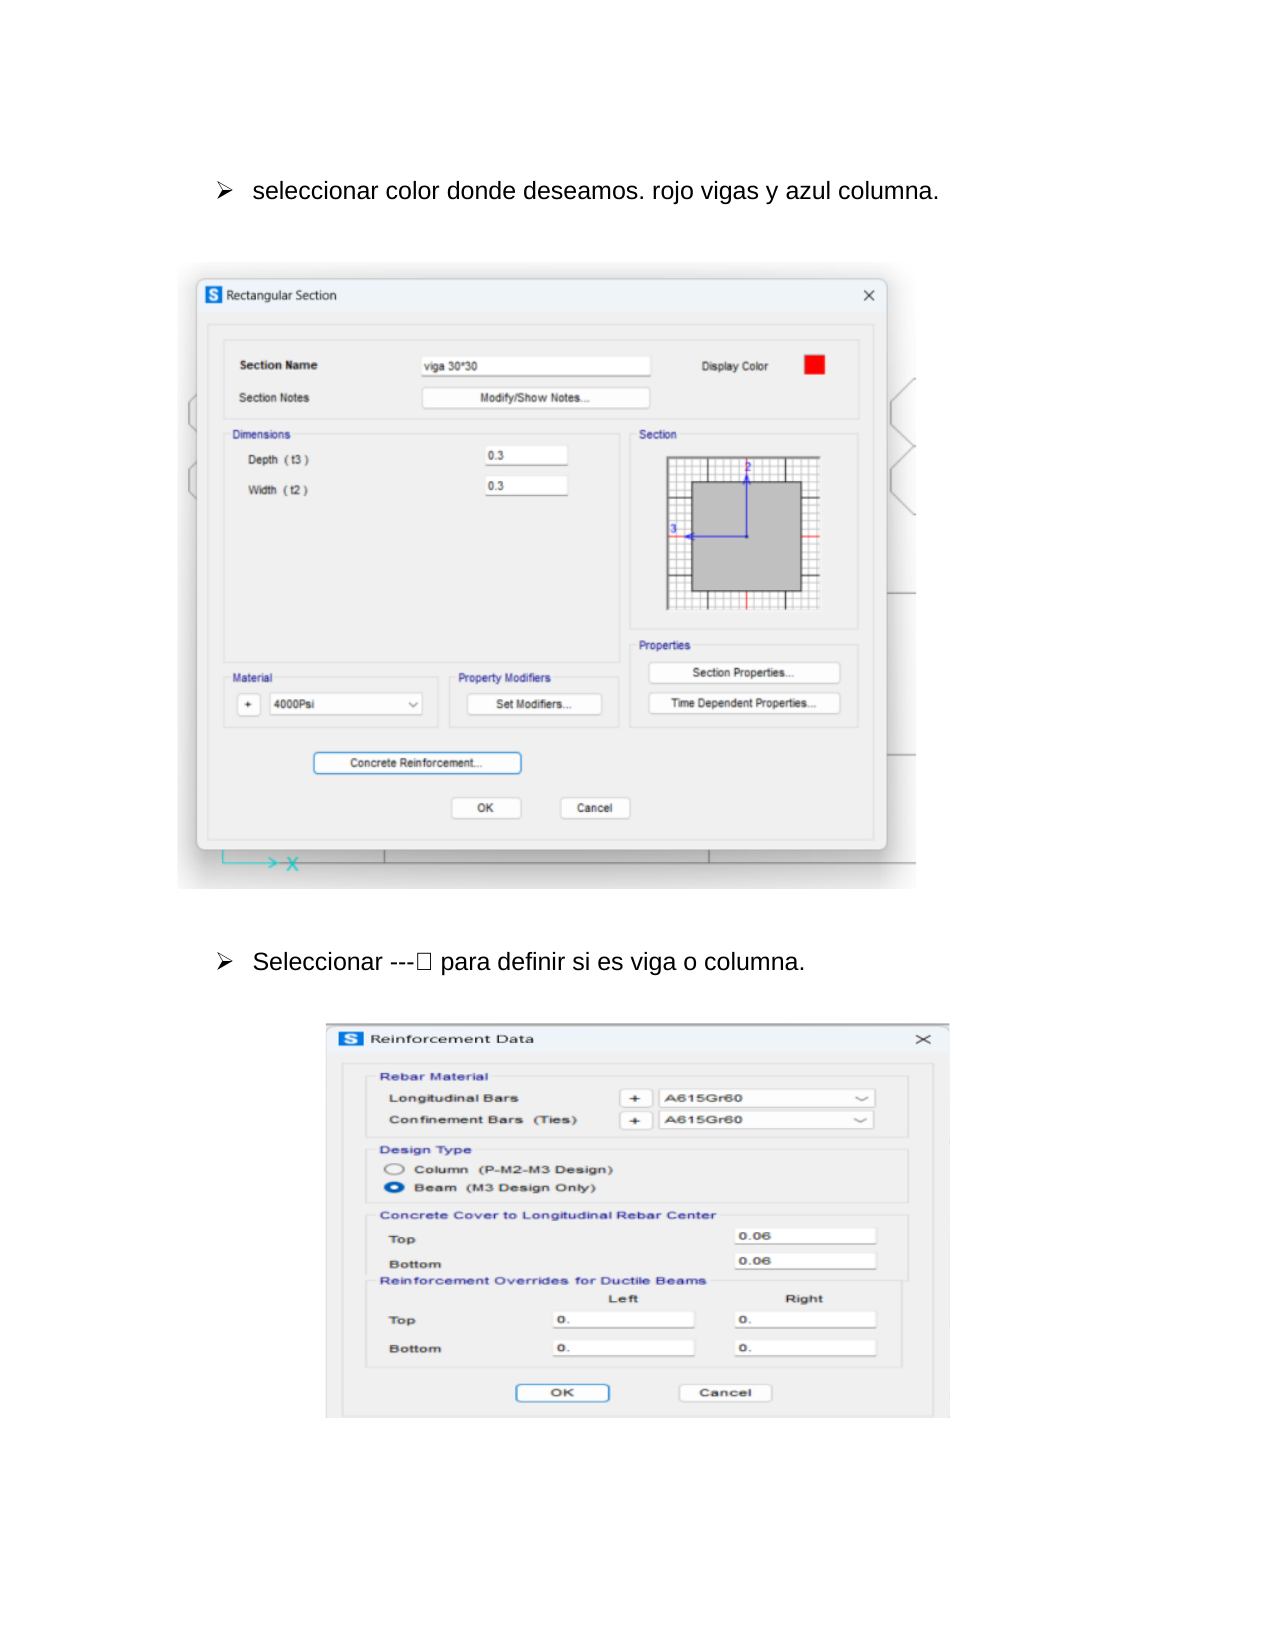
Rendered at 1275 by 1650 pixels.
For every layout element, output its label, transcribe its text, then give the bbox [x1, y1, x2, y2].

list Seleccionar --- para definir si es viga o columna. [215, 947, 1098, 975]
list seleccionar color donde deseamos. rojo vigas y azul columna. [215, 176, 1098, 205]
